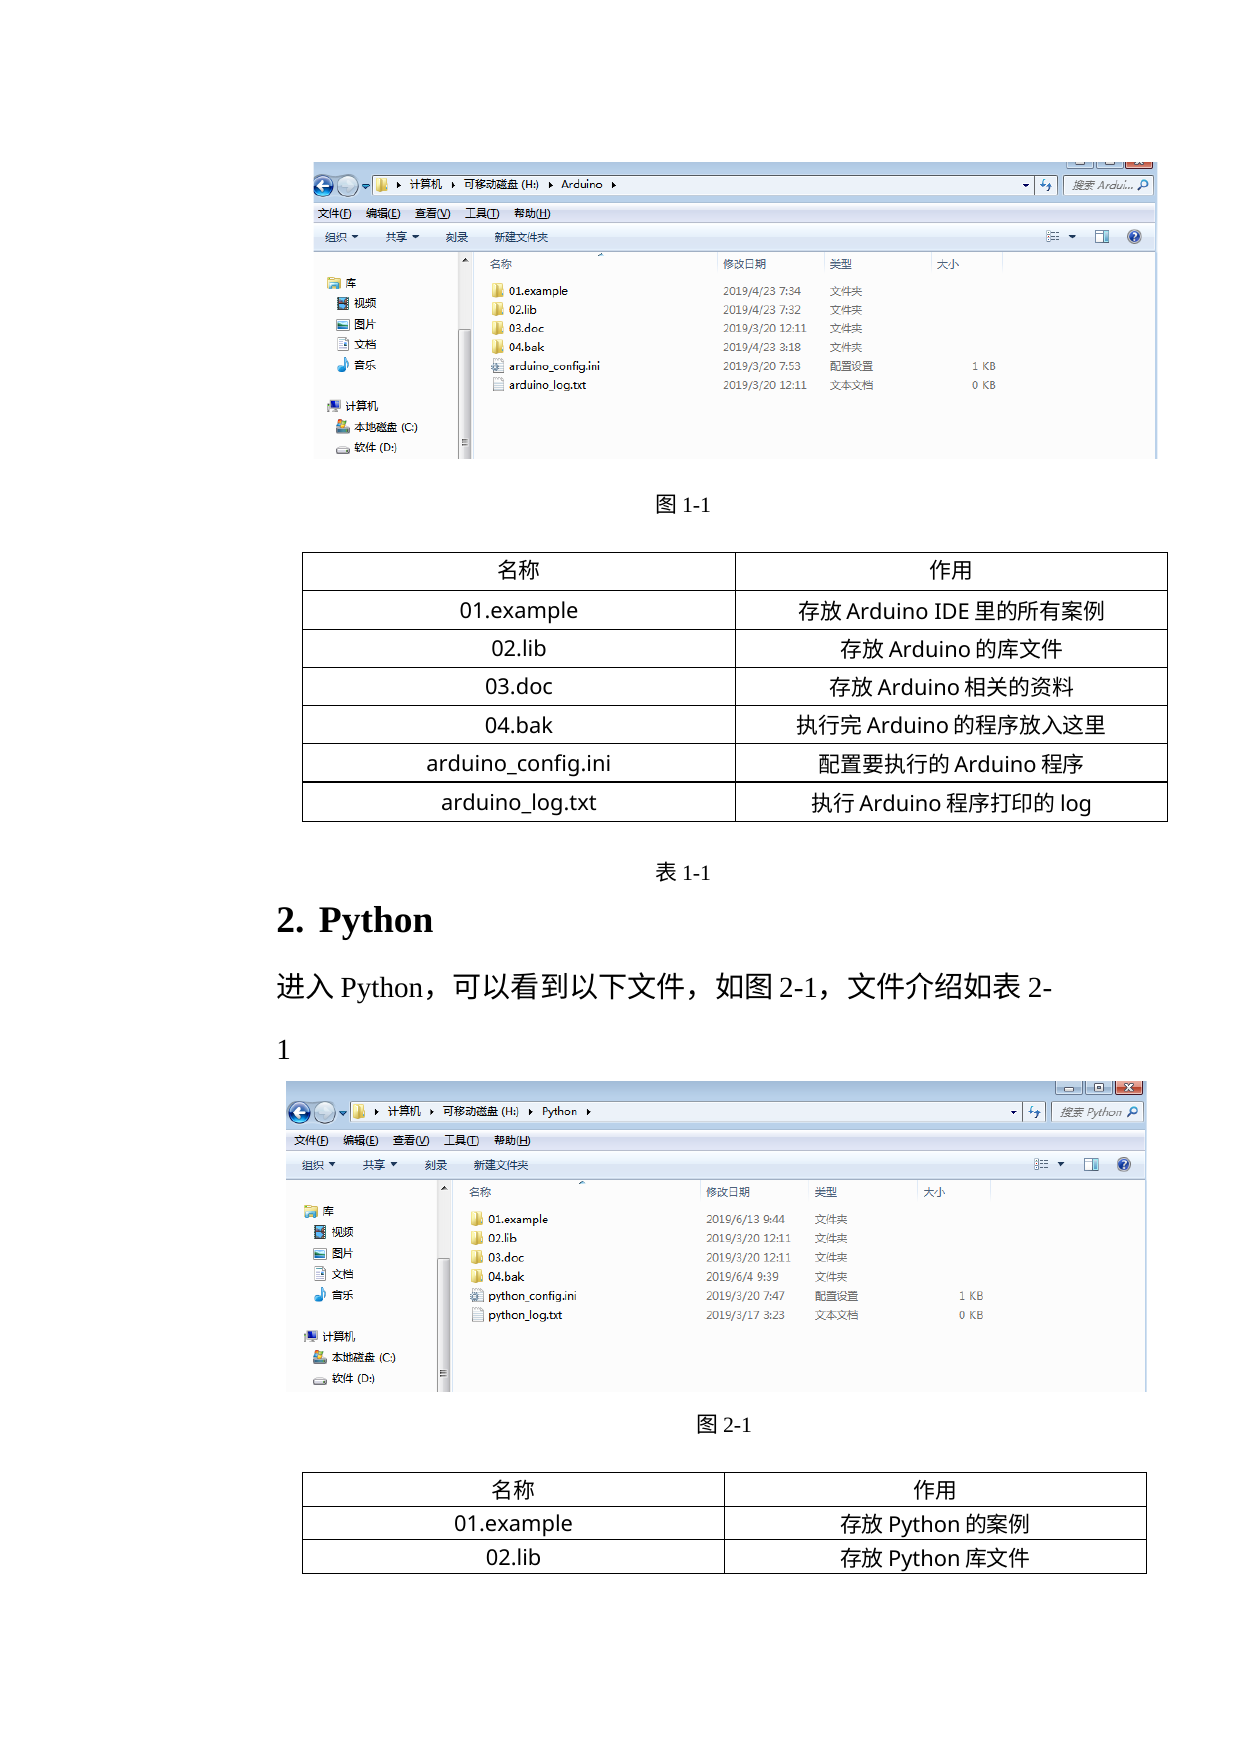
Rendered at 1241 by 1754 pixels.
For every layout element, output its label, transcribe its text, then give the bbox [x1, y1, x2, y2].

list 图2-1 [314, 1407, 1053, 1439]
picture [286, 1081, 1147, 1392]
table_header 名称 [303, 553, 735, 590]
list 图1-1 [314, 487, 1053, 519]
list 进入Python，可以看到以下文件，如图2-1，文件介绍如表2-1 [276, 952, 1053, 1082]
table_cell 02.lib [303, 630, 735, 667]
picture [313, 162, 1158, 459]
table_cell arduino_config.ini [303, 744, 735, 781]
table_header 作用 [725, 1473, 1146, 1506]
table_header 作用 [736, 553, 1167, 590]
table_header 名称 [303, 1473, 724, 1506]
table_cell 03.doc [303, 668, 735, 705]
table_cell 存放Python库文件 [725, 1540, 1146, 1573]
table_cell 执行Arduino程序打印的log [736, 783, 1167, 821]
table_cell 存放Arduino相关的资料 [736, 668, 1167, 705]
table_cell 存放Python的案例 [725, 1507, 1146, 1539]
table_cell 存放Arduino的库文件 [736, 630, 1167, 667]
table_cell 执行完Arduino的程序放入这里 [736, 706, 1167, 743]
table_cell arduino_log.txt [303, 783, 735, 821]
list 表1-1 [314, 854, 1053, 887]
table_cell 配置要执行的Arduino程序 [736, 744, 1167, 781]
table_cell 存放Arduino IDE里的所有案例 [736, 591, 1167, 628]
table_cell 01.example [303, 1507, 724, 1539]
list Python [276, 887, 1053, 952]
table_cell 04.bak [303, 706, 735, 743]
table_cell 02.lib [303, 1540, 724, 1573]
table_cell 01.example [303, 591, 735, 628]
